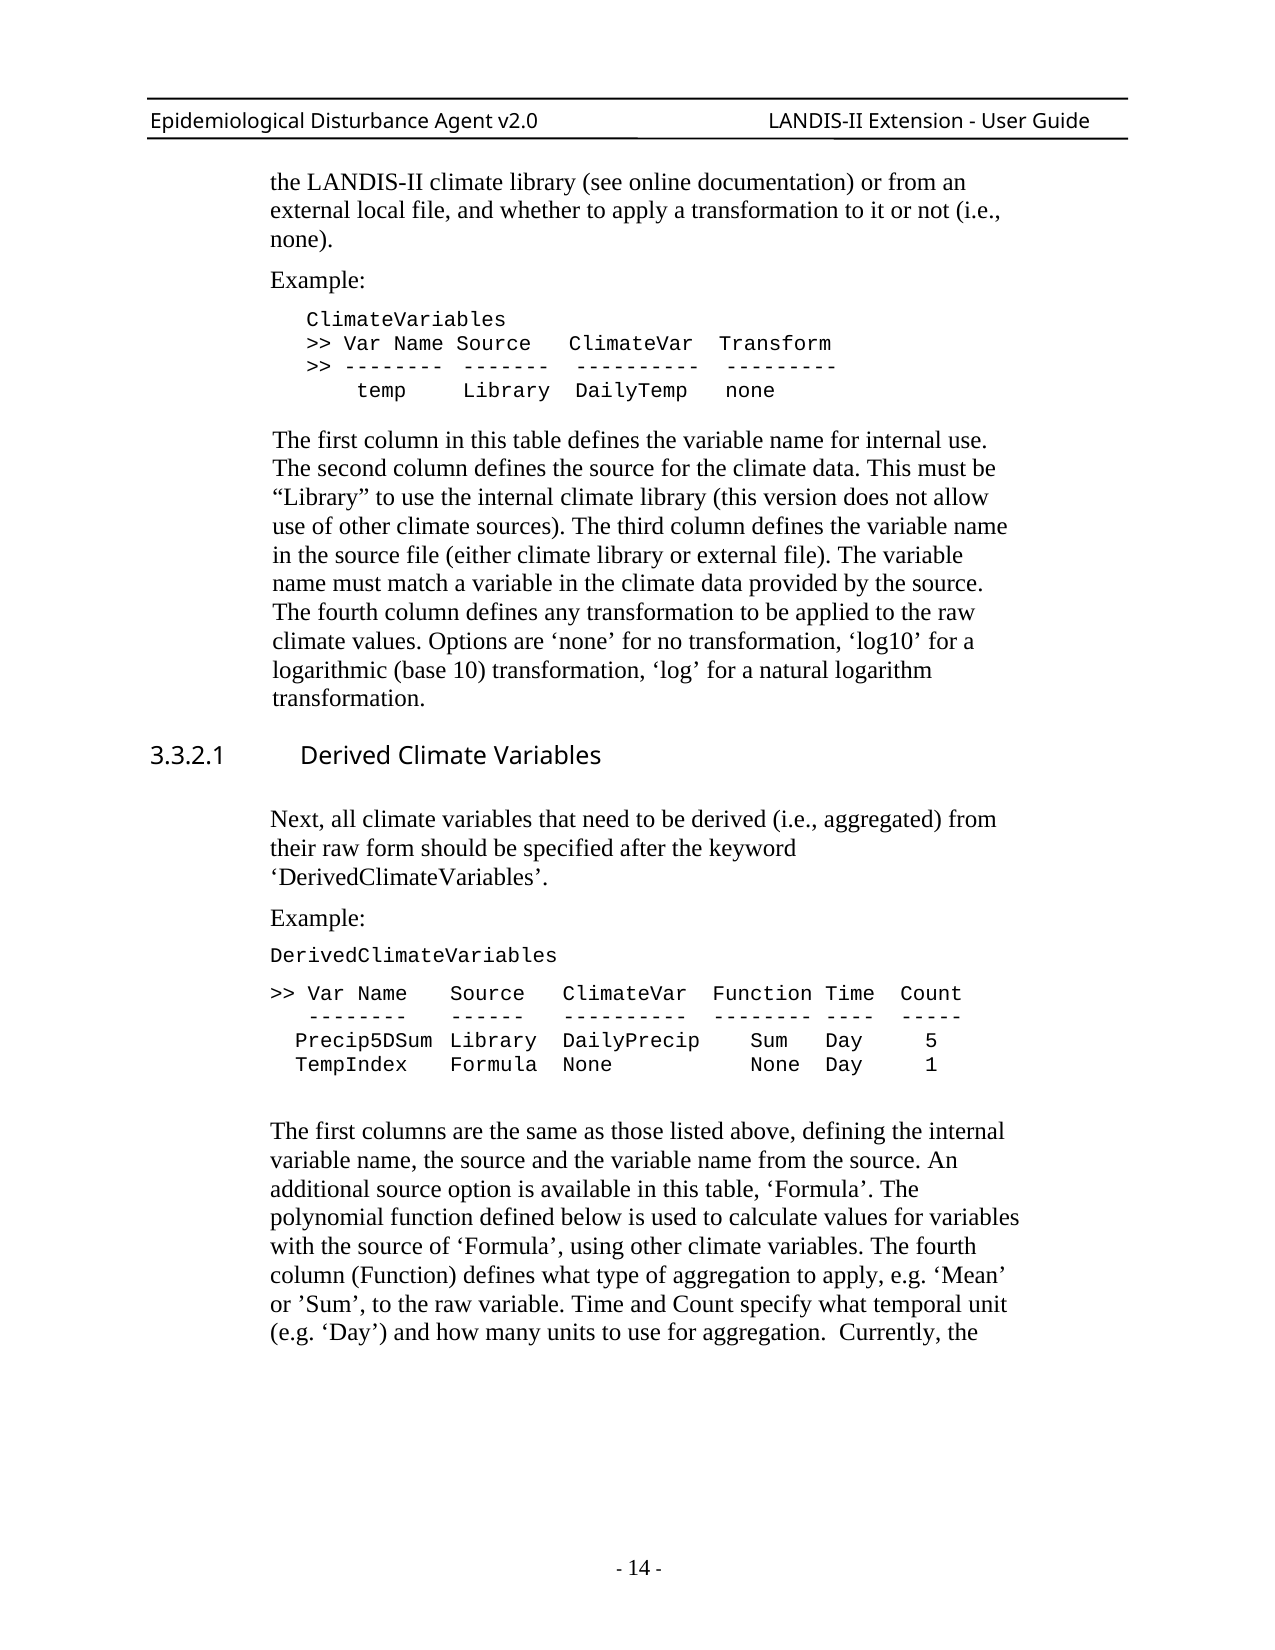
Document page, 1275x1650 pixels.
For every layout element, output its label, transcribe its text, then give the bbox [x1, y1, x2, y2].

text >> -------- ------- ---------- --------- [306, 355, 1142, 378]
text the LANDIS-II climate library (see online documentation) or from an external local file, and whether to apply a transformation to it or not (i.e., none). [270, 167, 1003, 253]
text ClimateVariables [306, 308, 1142, 331]
text Example: [270, 266, 1142, 294]
text The first columns are the same as those listed above, defining the internal variable name, the source and the variable name from the source. An additional source option is available in this table, ‘Formula’. The polynomial function defined below is used to calculate values for variables with the source of ‘Formula’, using other climate variables. The fourth column (Function) defines what type of aggregation to apply, e.g. ‘Mean’ or ’Sum’, to the raw variable. Time and Count specify what temporal unit (e.g. ‘Day’) and how many units to use for aggregation. Currently, the [270, 1116, 1022, 1346]
text >> Var Name Source ClimateVar Function Time Count [270, 981, 1142, 1005]
text DerivedClimateVariables [270, 946, 1142, 969]
text temp Library DailyTemp none [135, 378, 996, 402]
list Derived Climate Variables [150, 738, 1142, 772]
text The fourth column defines any transformation to be applied to the raw climate values. Options are ‘none’ for no transformation, ‘log10’ for a logarithmic (base 10) transformation, ‘log’ for a natural logarithm transformation. [272, 597, 1015, 712]
text The first column in this table defines the variable name for internal use. The second column defines the source for the climate data. This must be “Library” to use the internal climate library (this version does not allow use of other climate sources). The third column defines the variable name in the source file (either climate library or external file). The variable name must match a variable in the climate data provided by the source. [272, 425, 1015, 597]
text Precip5DSum Library DailyPrecip Sum Day 5 [295, 1029, 1142, 1052]
text Next, all climate variables that need to be derived (i.e., aggregated) from their raw form should be specified after the keyword ‘DerivedClimateVariables’. [270, 804, 999, 891]
text >> Var Name Source ClimateVar Transform [306, 331, 1142, 355]
text TempIndex Formula None None Day 1 [295, 1052, 1142, 1076]
text -------- ------ ---------- -------- ---- ----- [307, 1005, 1142, 1028]
text Example: [270, 903, 1142, 932]
